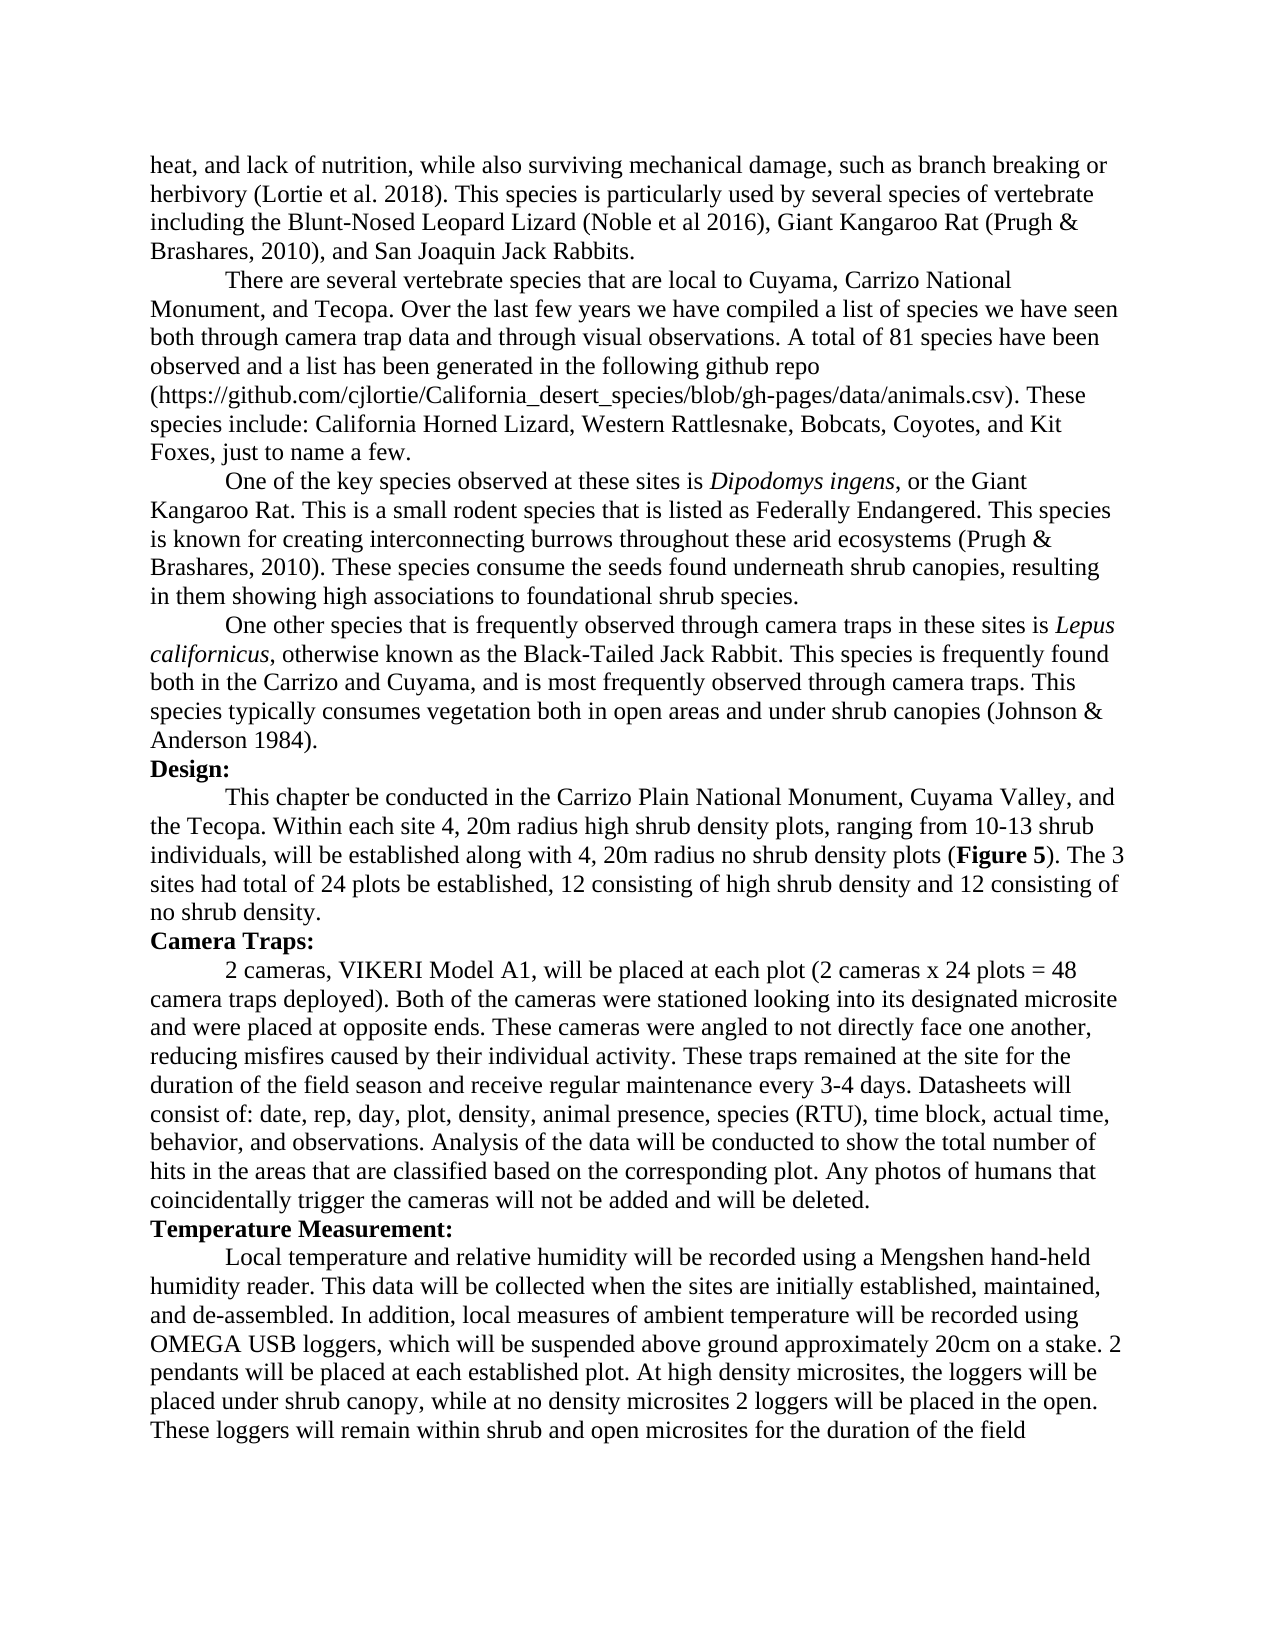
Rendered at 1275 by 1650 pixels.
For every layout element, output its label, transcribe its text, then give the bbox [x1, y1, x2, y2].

text One of the key species observed at these sites is Dipodomys ingens, or the Giant Kangaroo Rat. This is a small rodent species that is listed as Federally Endangered. This species is known for creating interconnecting burrows throughout these arid ecosystems (Prugh & Brashares, 2010). These species consume the seeds found underneath shrub canopies, resulting in them showing high associations to foundational shrub species. [150, 466, 1125, 610]
text Design: [150, 754, 1125, 782]
text Camera Traps: [150, 926, 1125, 955]
text Temperature Measurement: [150, 1214, 1125, 1242]
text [150, 1242, 1125, 1444]
text This chapter be conducted in the Carrizo Plain National Monument, Cuyama Valley, and the Tecopa. Within each site 4, 20m radius high shrub density plots, ranging from 10-13 shrub individuals, will be established along with 4, 20m radius no shrub density plots (Figure 5). The 3 sites had total of 24 plots be established, 12 consisting of high shrub density and 12 consisting of no shrub density. [150, 782, 1125, 926]
text There are several vertebrate species that are local to Cuyama, Carrizo National Monument, and Tecopa. Over the last few years we have compiled a list of species we have seen both through camera trap data and through visual observations. A total of 81 species have been observed and a list has been generated in the following github repo (https://github.com/cjlortie/California_desert_species/blob/gh-pages/data/animals.csv). These species include: California Horned Lizard, Western Rattlesnake, Bobcats, Coyotes, and Kit Foxes, just to name a few. [150, 265, 1125, 466]
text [150, 150, 1125, 265]
text 2 cameras, VIKERI Model A1, will be placed at each plot (2 cameras x 24 plots = 48 camera traps deployed). Both of the cameras were stationed looking into its designated microsite and were placed at opposite ends. These cameras were angled to not directly face one another, reducing misfires caused by their individual activity. These traps remained at the site for the duration of the field season and receive regular maintenance every 3-4 days. Datasheets will consist of: date, rep, day, plot, density, animal presence, species (RTU), time block, actual time, behavior, and observations. Analysis of the data will be conducted to show the total number of hits in the areas that are classified based on the corresponding plot. Any photos of humans that coincidentally trigger the cameras will not be added and will be deleted. [150, 955, 1125, 1214]
text One other species that is frequently observed through camera traps in these sites is Lepus californicus, otherwise known as the Black-Tailed Jack Rabbit. This species is frequently found both in the Carrizo and Cuyama, and is most frequently observed through camera traps. This species typically consumes vegetation both in open areas and under shrub canopies (Johnson & Anderson 1984). [150, 610, 1125, 754]
